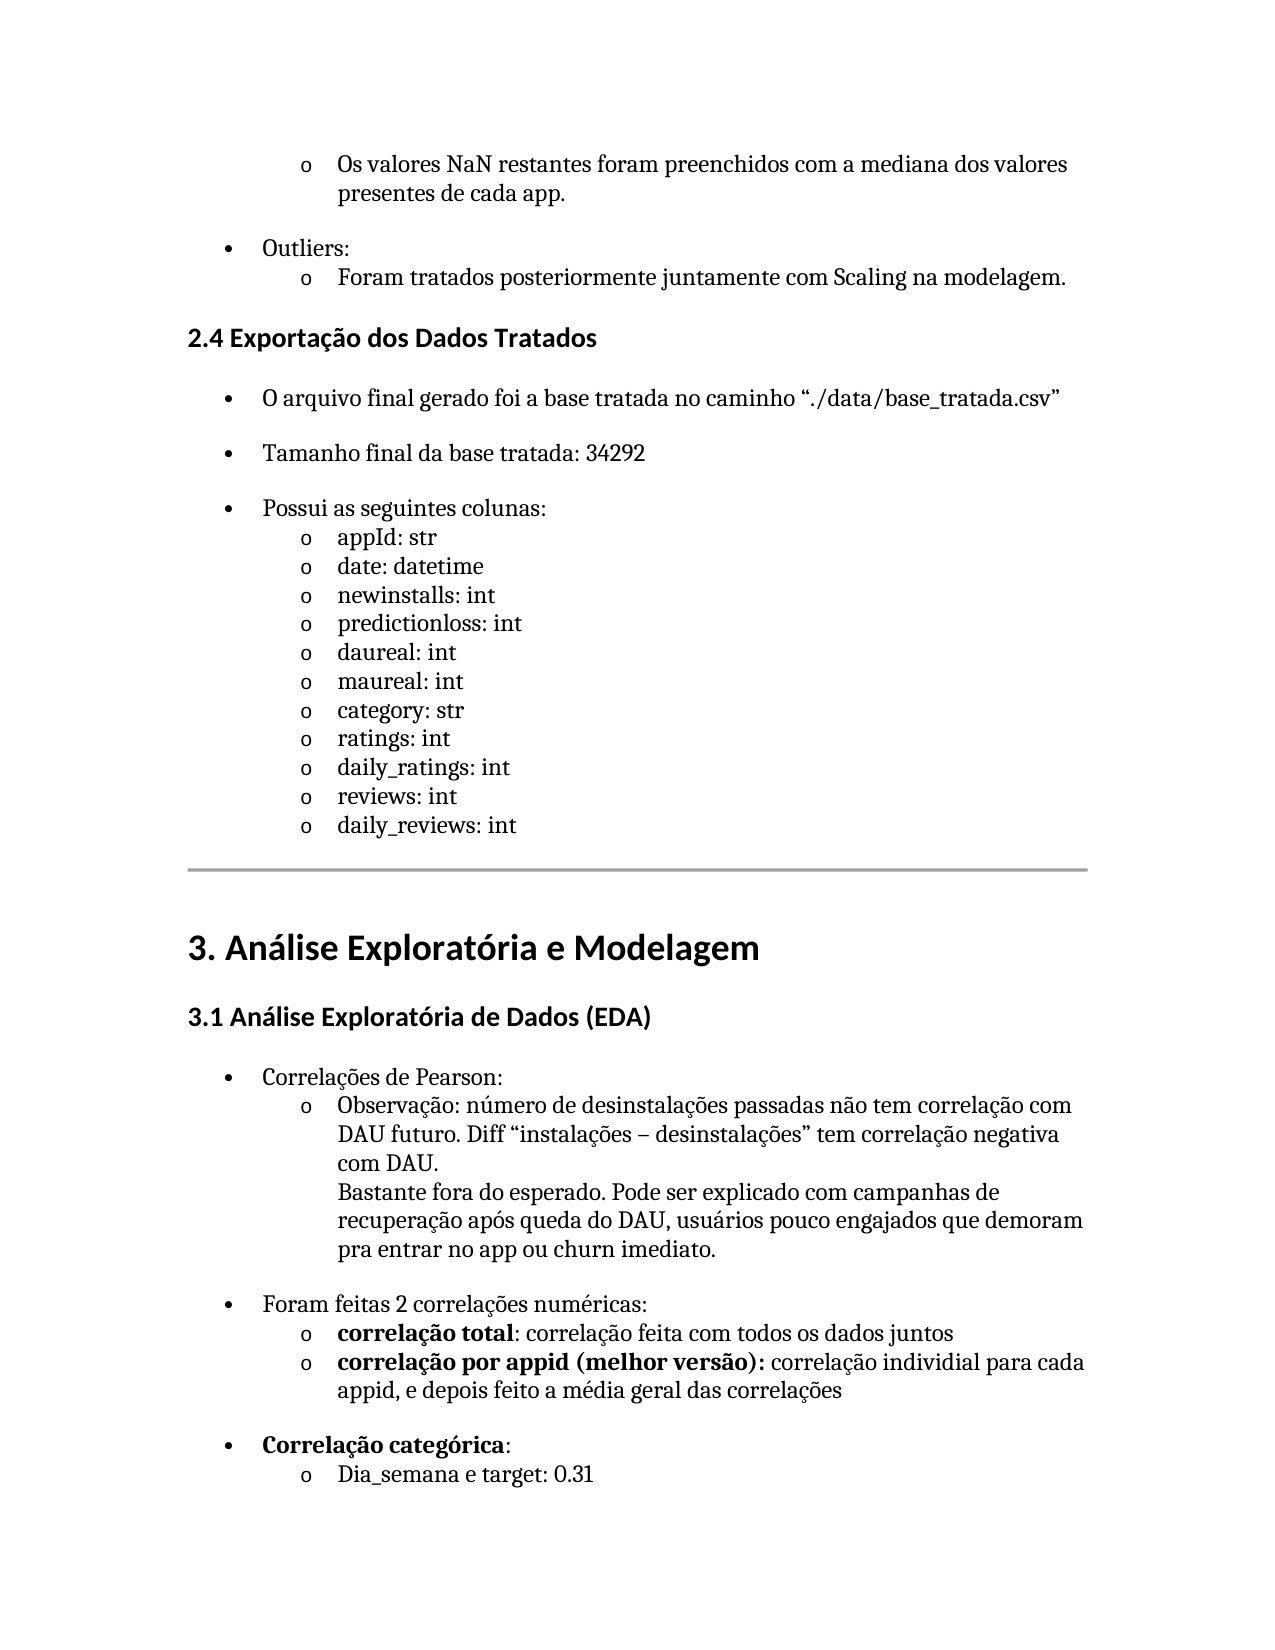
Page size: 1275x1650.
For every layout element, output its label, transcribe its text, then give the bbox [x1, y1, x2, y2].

list Foram feitas 2 correlações numéricas: [225, 1290, 1087, 1319]
list Tamanho final da base tratada: 34292 [225, 439, 1087, 494]
list correlação por appid (melhor versão): correlação individial para cada appid, e depois feito a média geral das correlações [300, 1348, 1087, 1431]
list Possui as seguintes colunas: [225, 494, 1087, 523]
list Observação: número de desinstalações passadas não tem correlação com DAU futuro. Diff “instalações – desinstalações” tem correlação negativa com DAU. Bastante fora do esperado. Pode ser explicado com campanhas de recuperação após queda do DAU, usuários pouco engajados que demoram pra entrar no app ou churn imediato. [300, 1091, 1087, 1290]
list Os valores NaN restantes foram preenchidos com a mediana dos valores presentes de cada app. [300, 150, 1087, 234]
list ratings: int [300, 724, 1087, 753]
list O arquivo final gerado foi a base tratada no caminho “./data/base_tratada.csv” [225, 384, 1087, 439]
list daureal: int [300, 638, 1087, 667]
list correlação total: correlação feita com todos os dados juntos [300, 1319, 1087, 1348]
list maureal: int [300, 667, 1087, 696]
text 3.1 Análise Exploratória de Dados (EDA) [187, 999, 1087, 1033]
list Dia_semana e target: 0.31 [300, 1460, 1087, 1489]
list Correlações de Pearson: [225, 1062, 1087, 1091]
list daily_reviews: int [300, 811, 1087, 839]
list Foram tratados posteriormente juntamente com Scaling na modelagem. [300, 263, 1087, 291]
list category: str [300, 696, 1087, 724]
list predictionloss: int [300, 609, 1087, 638]
list appId: str [300, 523, 1087, 552]
text 3. Análise Exploratória e Modelagem [187, 924, 1087, 970]
list daily_ratings: int [300, 753, 1087, 782]
list reviews: int [300, 782, 1087, 811]
list Correlação categórica: [225, 1431, 1087, 1460]
list newinstalls: int [300, 581, 1087, 609]
list Outliers: [225, 234, 1087, 263]
list date: datetime [300, 552, 1087, 581]
text 2.4 Exportação dos Dados Tratados [187, 321, 1087, 355]
